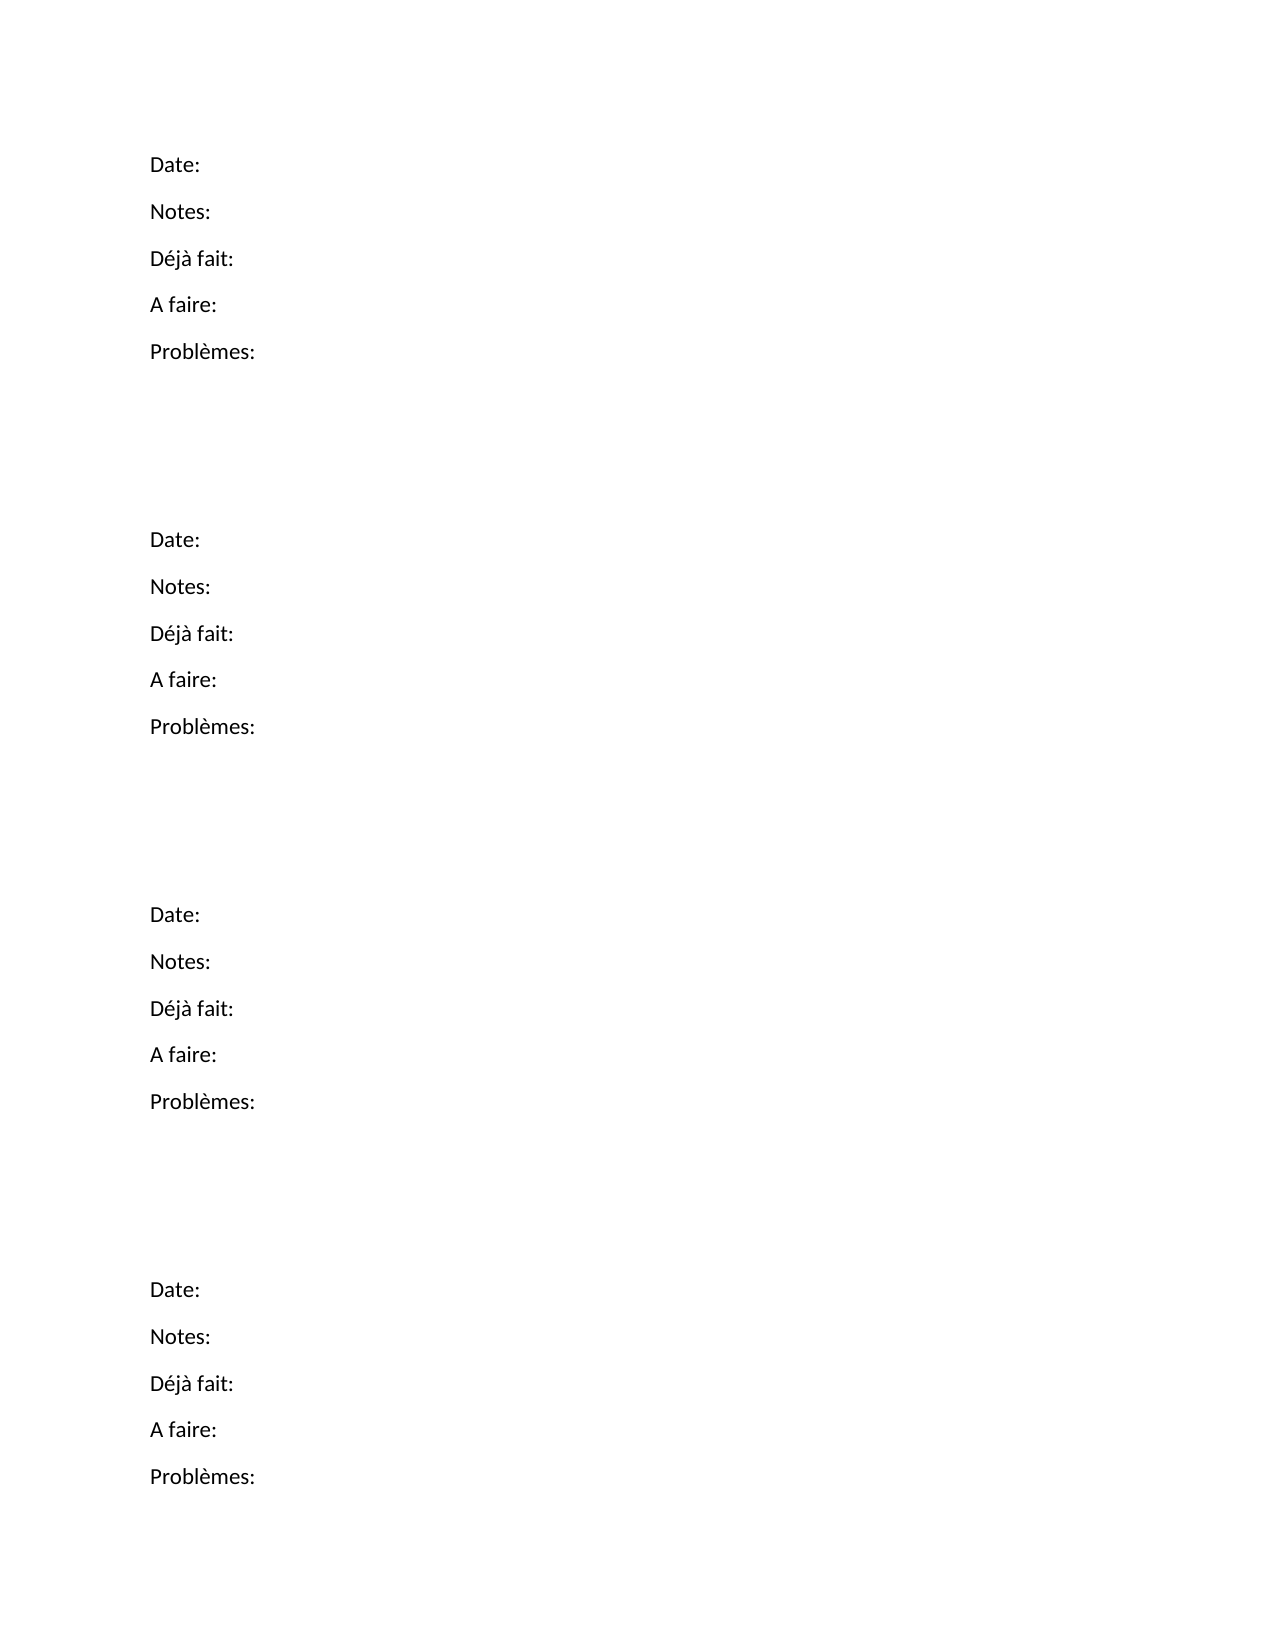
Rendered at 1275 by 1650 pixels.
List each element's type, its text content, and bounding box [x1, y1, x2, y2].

text Problèmes: [150, 337, 1125, 366]
text Déjà fait: [150, 619, 1125, 647]
text Déjà fait: [150, 1369, 1125, 1397]
text Déjà fait: [150, 244, 1125, 272]
text Date: [150, 1275, 1125, 1303]
text Notes: [150, 197, 1125, 225]
text Problèmes: [150, 712, 1125, 741]
text Date: [150, 525, 1125, 553]
text Notes: [150, 947, 1125, 975]
text A faire: [150, 291, 1125, 319]
text Notes: [150, 572, 1125, 600]
text Problèmes: [150, 1087, 1125, 1116]
text A faire: [150, 1041, 1125, 1069]
text Date: [150, 900, 1125, 928]
text Notes: [150, 1322, 1125, 1350]
text A faire: [150, 1416, 1125, 1444]
text Déjà fait: [150, 994, 1125, 1022]
text Problèmes: [150, 1462, 1125, 1491]
text Date: [150, 150, 1125, 178]
text A faire: [150, 666, 1125, 694]
